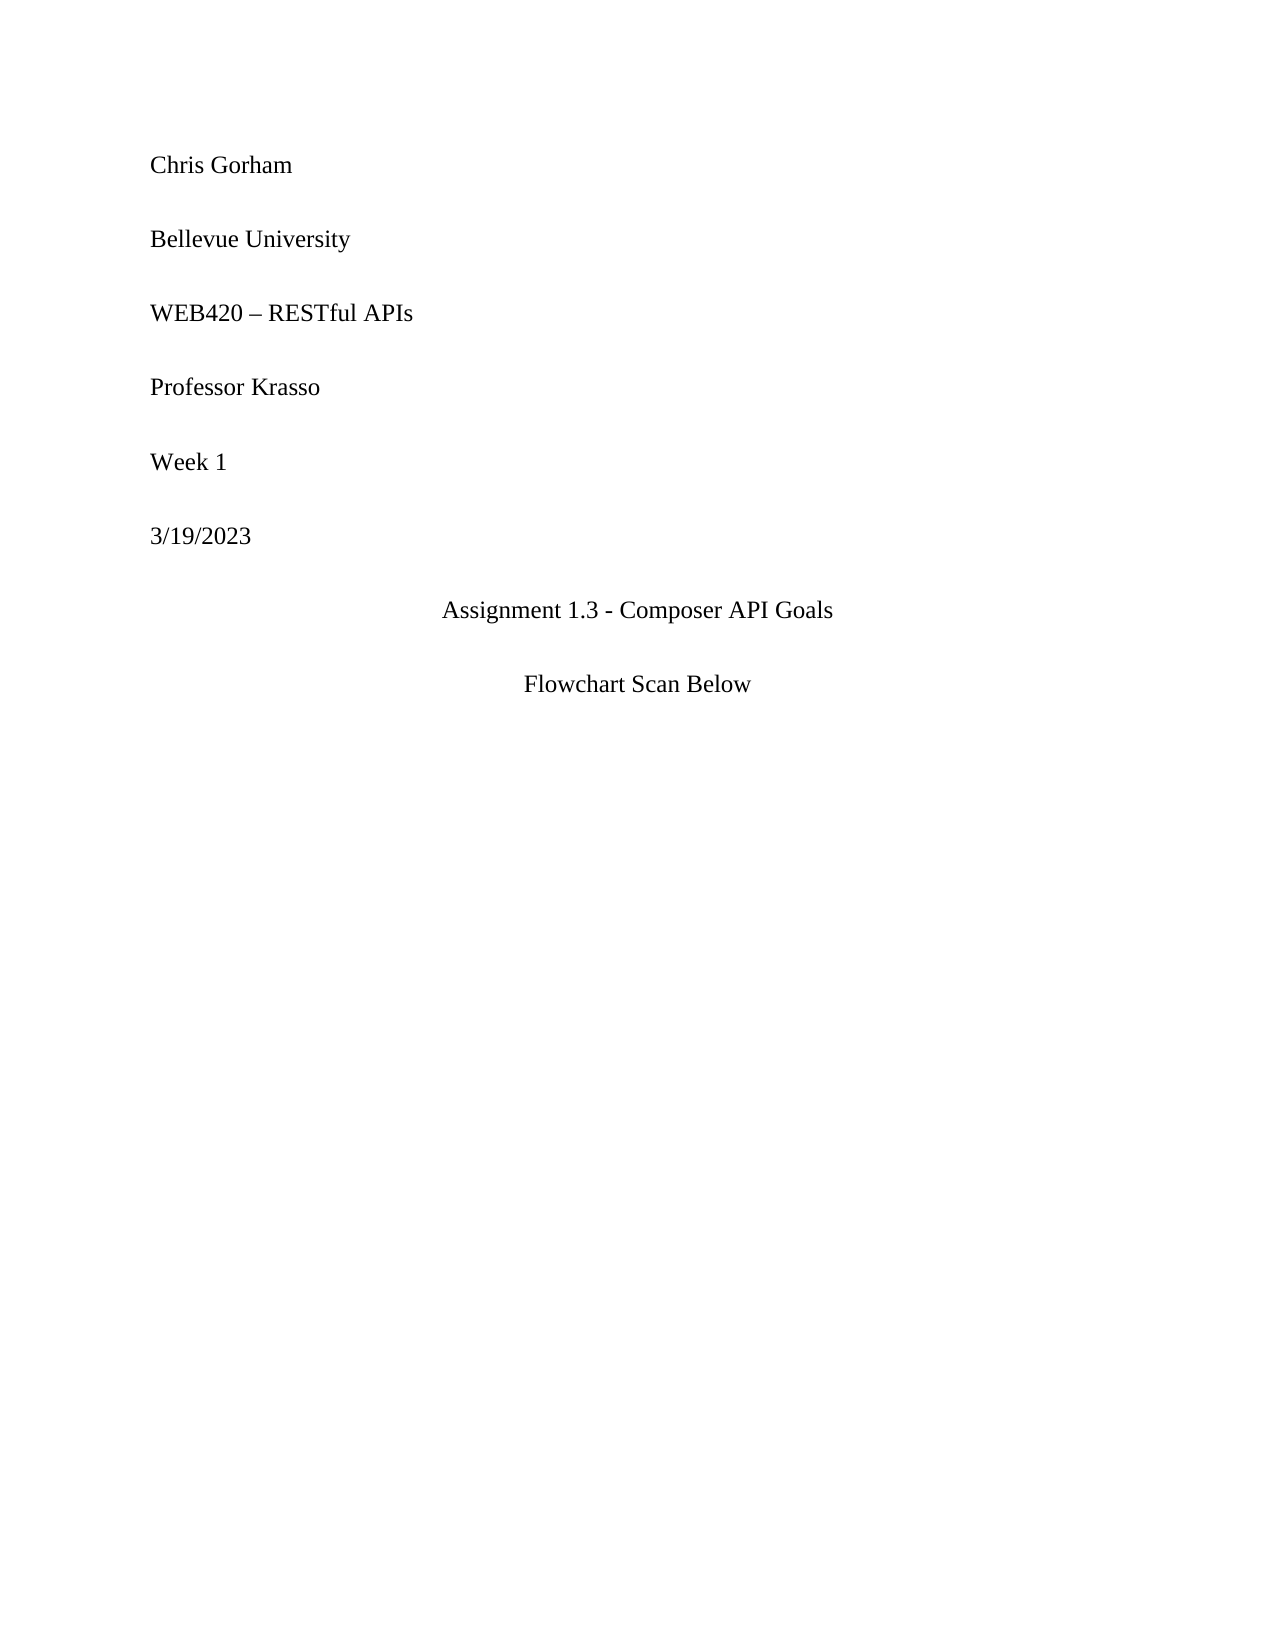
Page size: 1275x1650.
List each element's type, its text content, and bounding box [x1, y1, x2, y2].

text Professor Krasso [150, 372, 1125, 401]
text Chris Gorham [150, 150, 1125, 179]
text WEB420 – RESTful APIs [150, 298, 1125, 327]
text Flowchart Scan Below [150, 669, 1125, 698]
text Assignment 1.3 - Composer API Goals [150, 595, 1125, 624]
text 3/19/2023 [150, 521, 1125, 549]
text Bellevue University [150, 224, 1125, 253]
text Week 1 [150, 447, 1125, 475]
